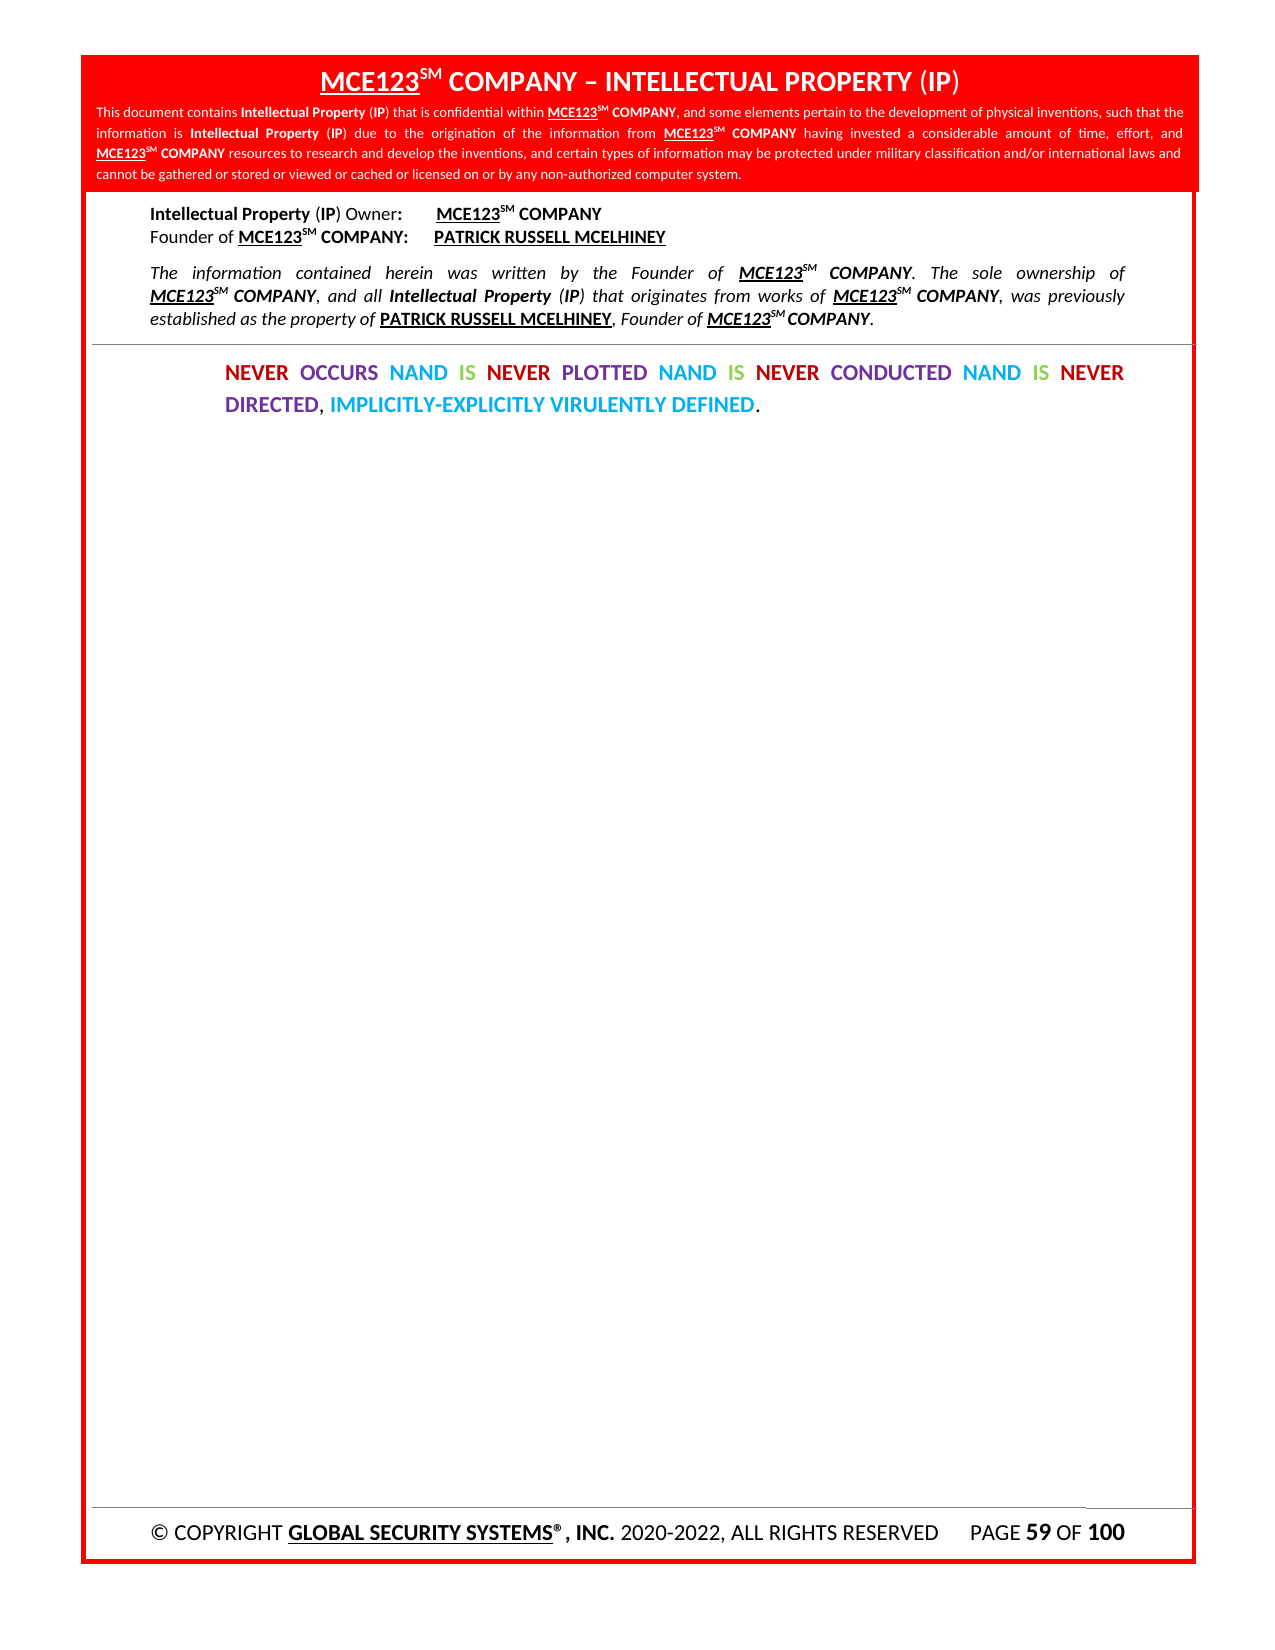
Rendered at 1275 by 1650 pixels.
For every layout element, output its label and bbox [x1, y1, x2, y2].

text [187, 358, 1125, 418]
